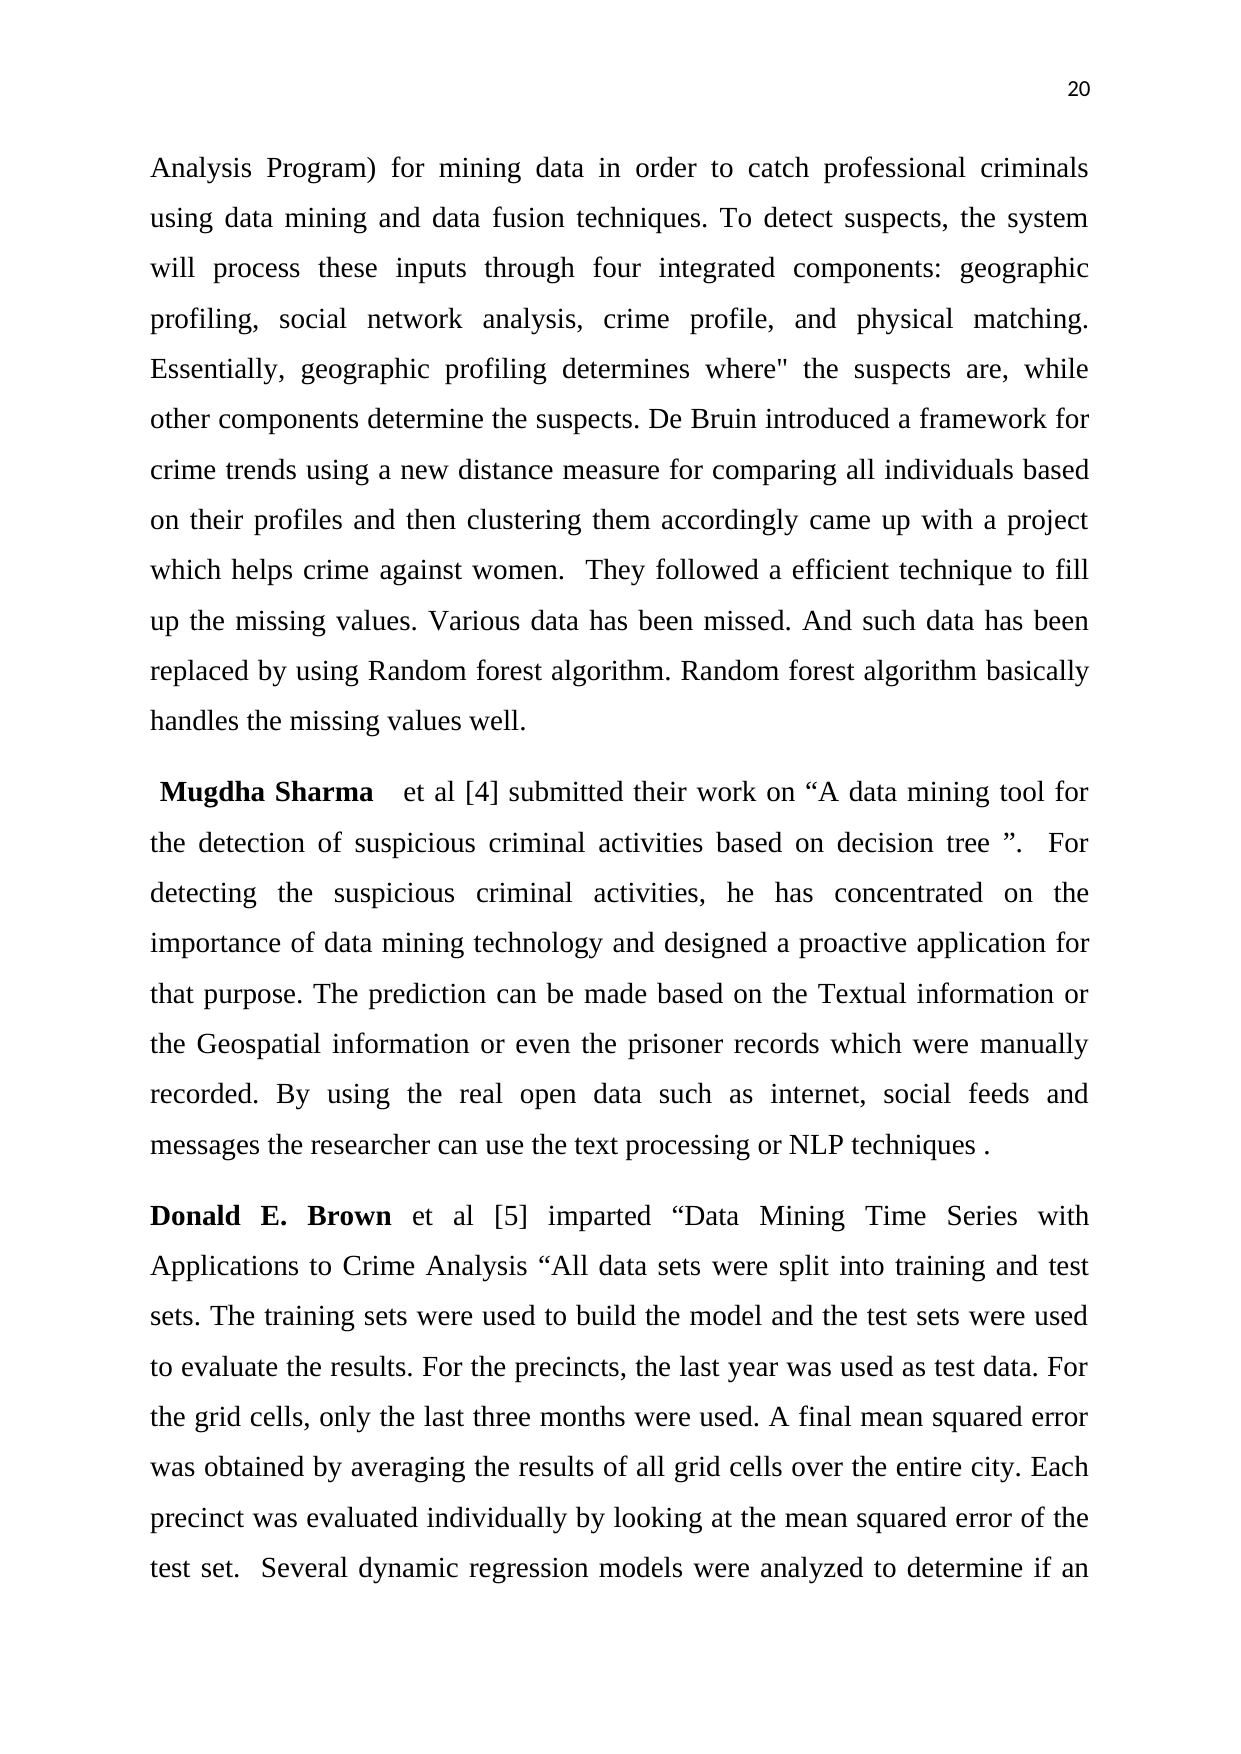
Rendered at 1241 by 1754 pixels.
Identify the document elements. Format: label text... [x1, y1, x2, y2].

text Mugdha Sharma et al [4] submitted their work on “A data mining tool for the detection of suspicious criminal activities based on decision tree ”. For detecting the suspicious criminal activities, he has concentrated on the importance of data mining technology and designed a proactive application for that purpose. The prediction can be made based on the Textual information or the Geospatial information or even the prisoner records which were manually recorded. By using the real open data such as internet, social feeds and messages the researcher can use the text processing or NLP techniques . [150, 774, 1090, 1160]
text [150, 1198, 1090, 1584]
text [150, 150, 1090, 737]
